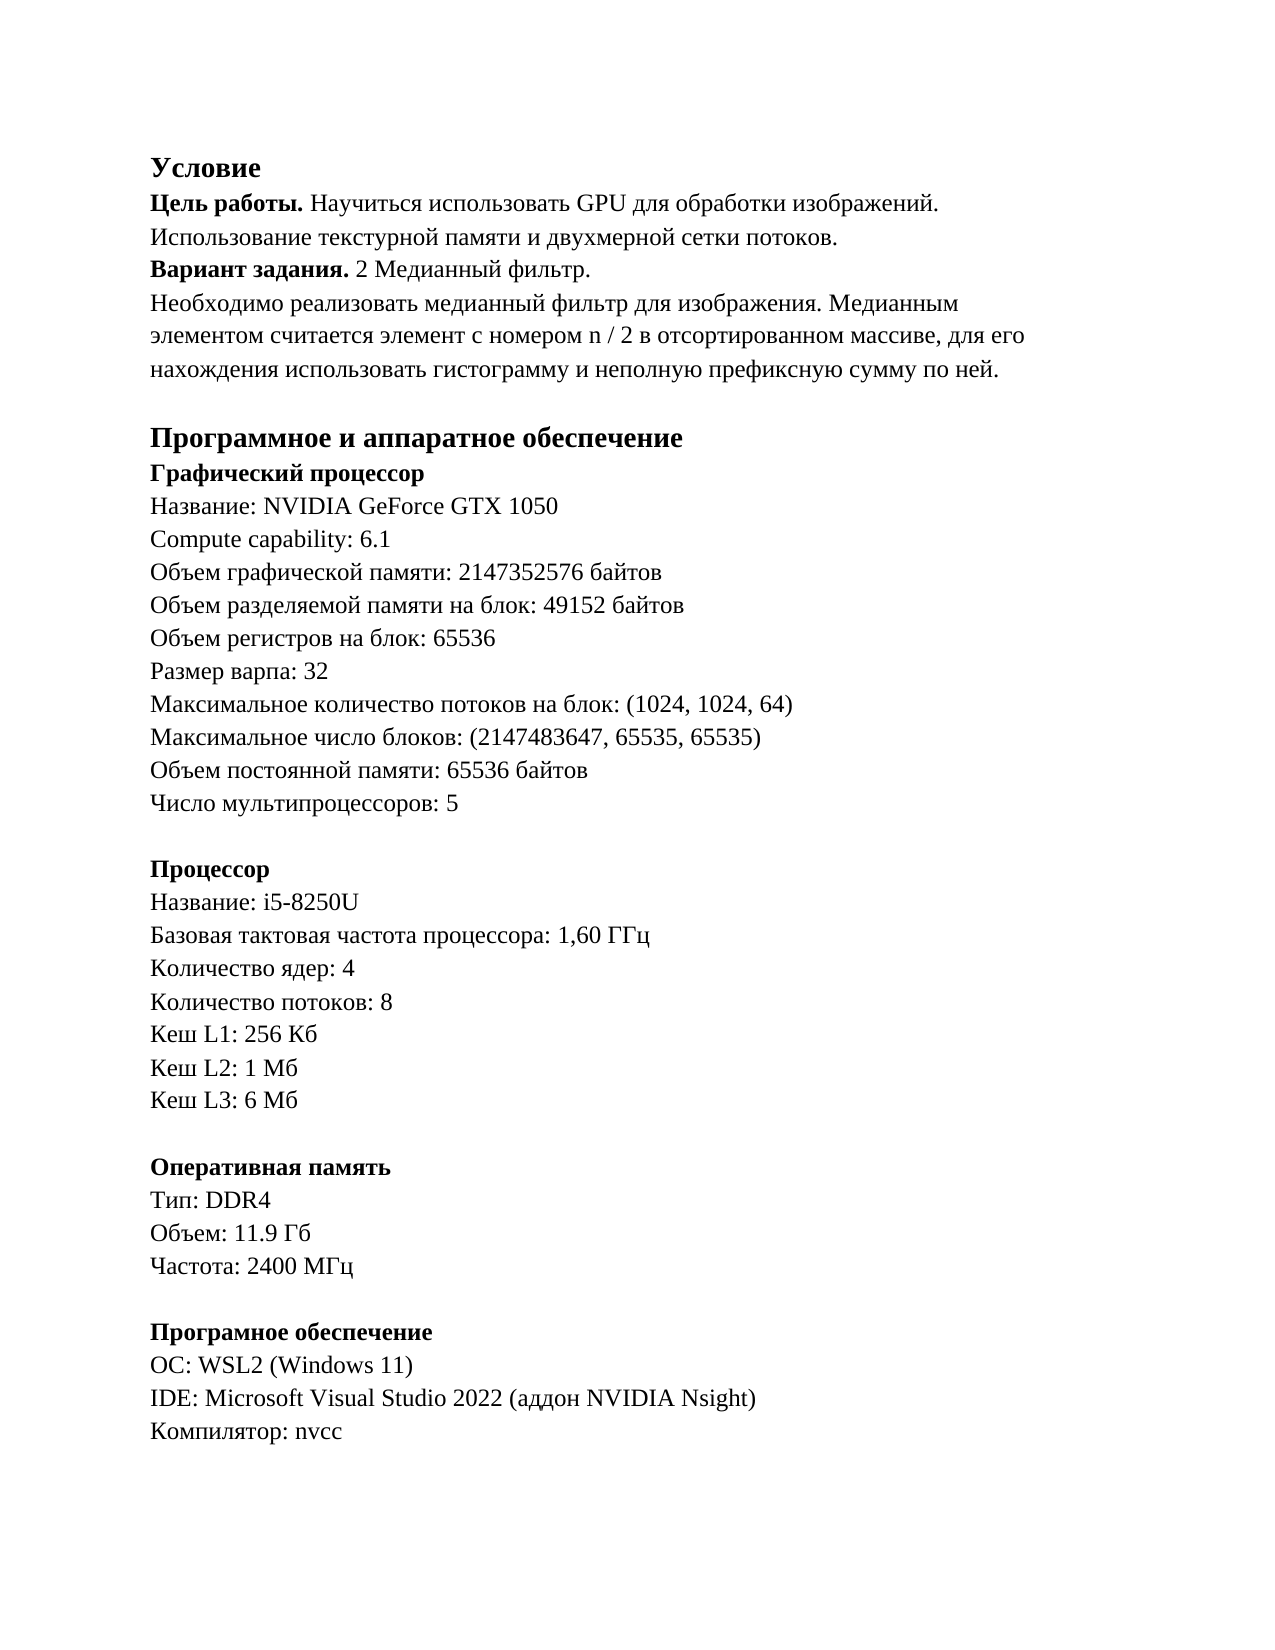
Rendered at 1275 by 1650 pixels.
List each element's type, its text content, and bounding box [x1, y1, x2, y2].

text Размер варпа: 32 [150, 656, 1125, 685]
text Компилятор: nvcc [150, 1416, 1125, 1444]
text Условие [150, 150, 1125, 183]
text Количество ядер: 4 [150, 953, 1125, 982]
text Необходимо реализовать медианный фильтр для изображения. Медианным [150, 288, 1125, 316]
text Объем регистров на блок: 65536 [150, 623, 1125, 652]
text Оперативная память [150, 1152, 1125, 1180]
text Объем постоянной памяти: 65536 байтов [150, 755, 1125, 784]
text Цель работы. Научиться использовать GPU для обработки изображений. [150, 188, 1125, 217]
text ОС: WSL2 (Windows 11) [150, 1350, 1125, 1378]
text Максимальное число блоков: (2147483647, 65535, 65535) [150, 722, 1125, 751]
text Кеш L2: 1 Мб [150, 1053, 1125, 1081]
text Базовая тактовая частота процессора: 1,60 ГГц [150, 921, 1125, 949]
text Использование текстурной памяти и двухмерной сетки потоков. [150, 222, 1125, 250]
text Название: NVIDIA GeForce GTX 1050 [150, 491, 1125, 520]
text Объем разделяемой памяти на блок: 49152 байтов [150, 590, 1125, 619]
text Название: i5-8250U [150, 887, 1125, 916]
text Максимальное количество потоков на блок: (1024, 1024, 64) [150, 689, 1125, 718]
text IDE: Microsoft Visual Studio 2022 (аддон NVIDIA Nsight) [150, 1383, 1125, 1412]
text Число мультипроцессоров: 5 [150, 788, 1125, 817]
text Програмное обеспечение [150, 1317, 1125, 1346]
text Количество потоков: 8 [150, 987, 1125, 1015]
text Вариант задания. 2 Медианный фильтр. [150, 254, 1125, 283]
text Кеш L1: 256 Кб [150, 1019, 1125, 1048]
text Графический процессор [150, 458, 1125, 487]
text Compute capability: 6.1 [150, 524, 1125, 553]
text Объем графической памяти: 2147352576 байтов [150, 557, 1125, 586]
text Частота: 2400 МГц [150, 1251, 1125, 1279]
text Тип: DDR4 [150, 1185, 1125, 1213]
text нахождения использовать гистограмму и неполную префиксную сумму по ней. [150, 354, 1125, 382]
text Программное и аппаратное обеспечение [150, 420, 1125, 453]
text Кеш L3: 6 Мб [150, 1086, 1125, 1114]
text Объем: 11.9 Гб [150, 1218, 1125, 1246]
text элементом считается элемент с номером n / 2 в отсортированном массиве, для его [150, 321, 1125, 349]
text Процессор [150, 854, 1125, 883]
